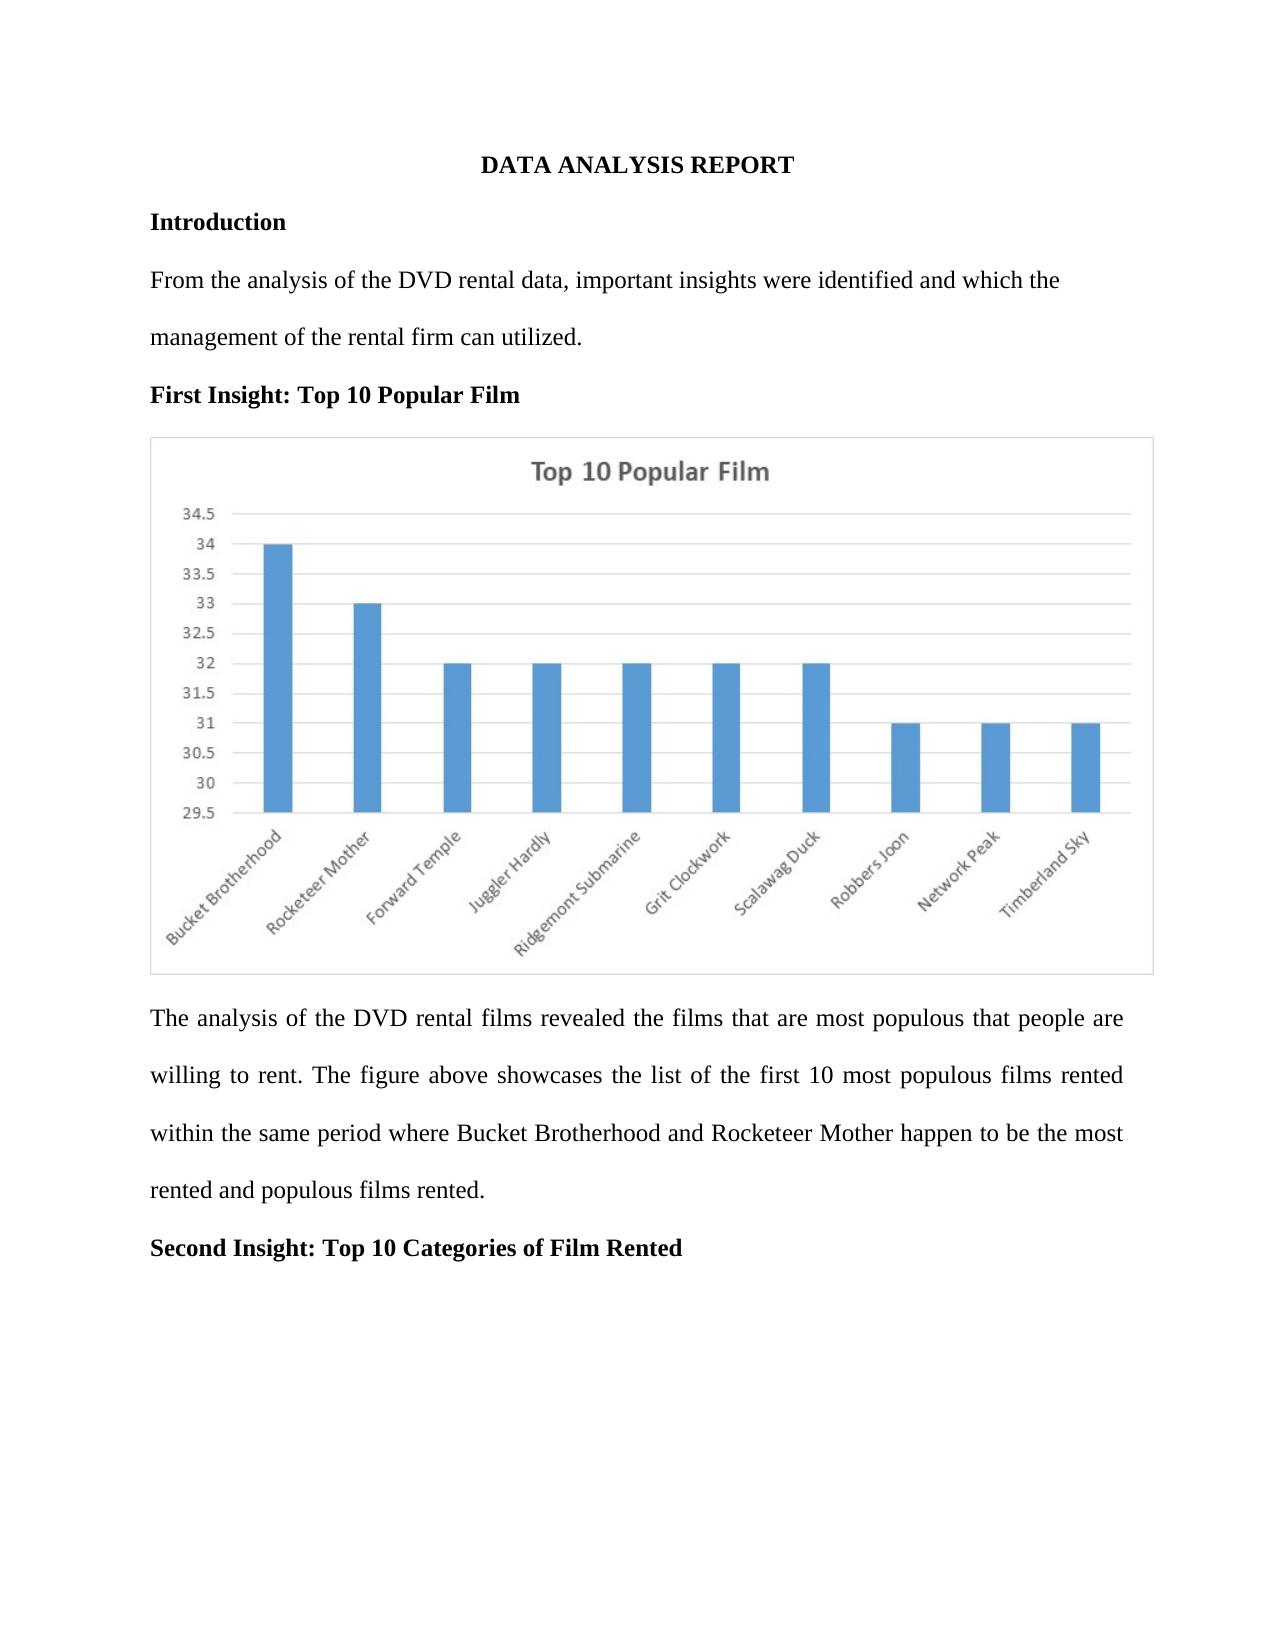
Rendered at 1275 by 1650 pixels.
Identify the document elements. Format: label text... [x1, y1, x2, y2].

text The analysis of the DVD rental films revealed the films that are most populous that people are willing to rent. The figure above showcases the list of the first 10 most populous films rented within the same period where Bucket Brotherhood and Rocketeer Mother happen to be the most rented and populous films rented. [150, 1003, 1125, 1204]
text Second Insight: Top 10 Categories of Film Rented [150, 1233, 1125, 1262]
text DATA ANALYSIS REPORT [150, 150, 1125, 179]
text First Insight: Top 10 Popular Film [150, 380, 1125, 409]
text From the analysis of the DVD rental data, important insights were identified and which the management of the rental firm can utilized. [150, 265, 1125, 351]
text Introduction [150, 207, 1125, 236]
picture [150, 437, 1154, 975]
